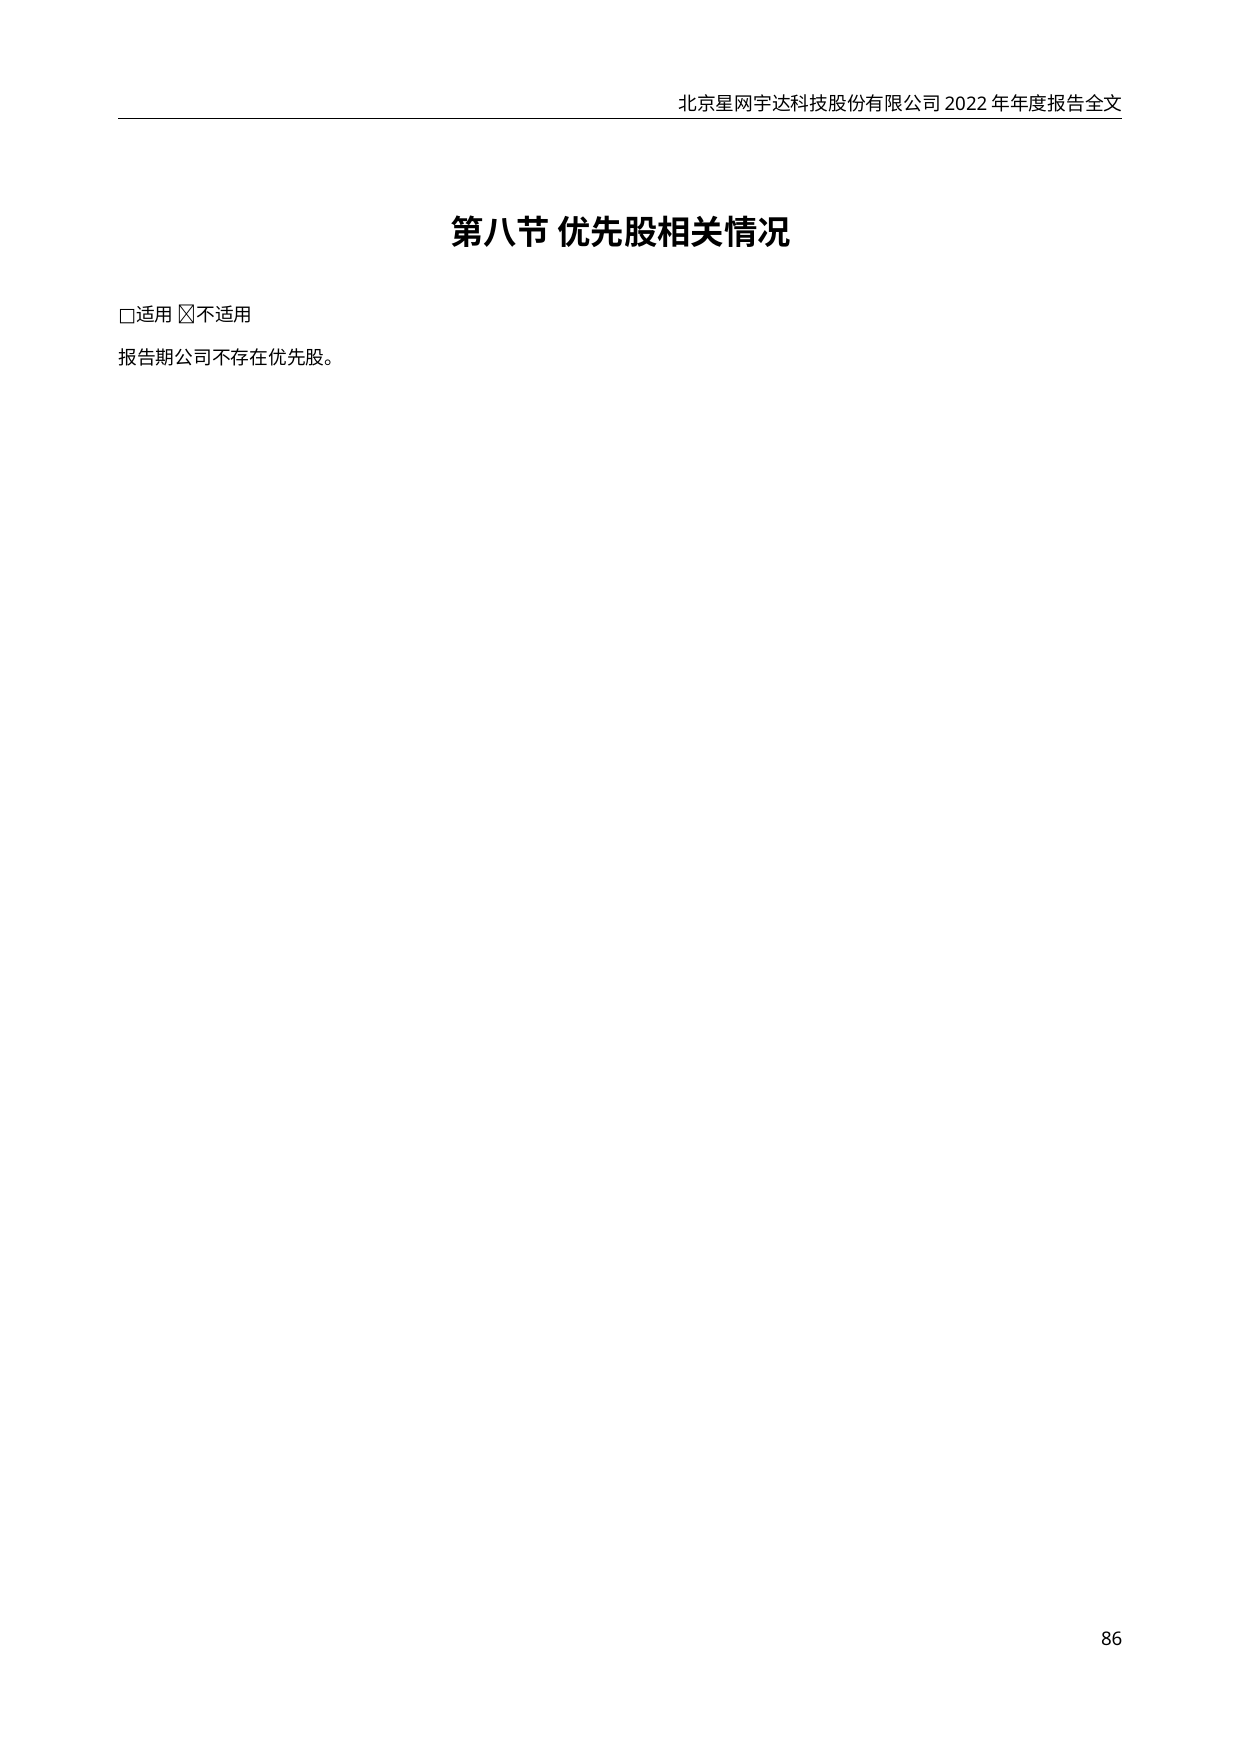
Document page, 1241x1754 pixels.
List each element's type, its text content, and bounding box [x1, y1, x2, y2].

text 报告期公司不存在优先股。 [118, 340, 1122, 372]
subtitle 第八节 优先股相关情况 [118, 197, 1122, 262]
text □适用 不适用 [118, 297, 1122, 329]
